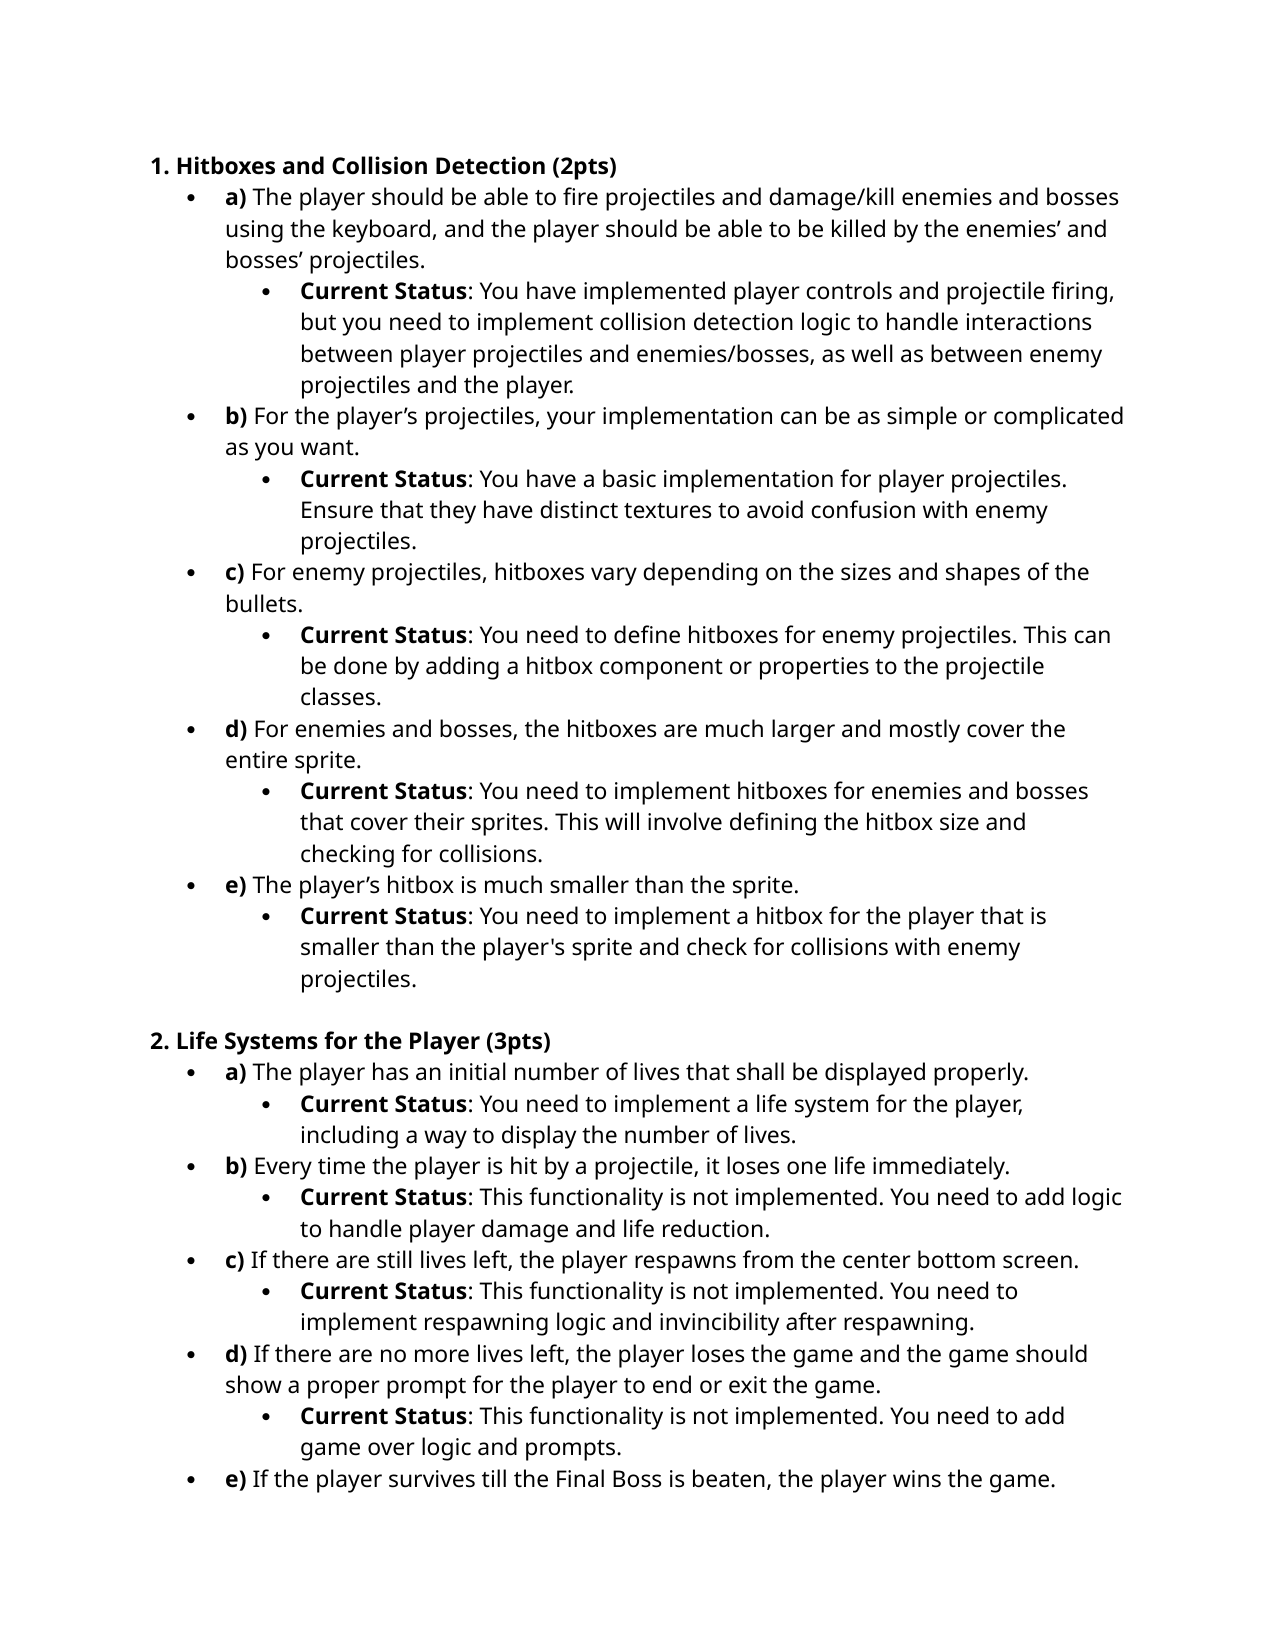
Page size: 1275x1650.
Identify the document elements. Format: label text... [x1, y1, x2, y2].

list c) For enemy projectiles, hitboxes vary depending on the sizes and shapes of the bullets. [187, 556, 1125, 619]
text 1. Hitboxes and Collision Detection (2pts) [150, 150, 1125, 181]
list d) For enemies and bosses, the hitboxes are much larger and mostly cover the entire sprite. [187, 712, 1125, 775]
list Current Status: You have a basic implementation for player projectiles. Ensure that they have distinct textures to avoid confusion with enemy projectiles. [262, 462, 1125, 556]
list Current Status: This functionality is not implemented. You need to add logic to handle player damage and life reduction. [262, 1181, 1125, 1244]
list Current Status: You need to define hitboxes for enemy projectiles. This can be done by adding a hitbox component or properties to the projectile classes. [262, 619, 1125, 712]
list a) The player has an initial number of lives that shall be displayed properly. [187, 1056, 1125, 1087]
list e) The player’s hitbox is much smaller than the sprite. [187, 869, 1125, 900]
list Current Status: You have implemented player controls and projectile firing, but you need to implement collision detection logic to handle interactions between player projectiles and enemies/bosses, as well as between enemy projectiles and the player. [262, 275, 1125, 400]
list a) The player should be able to fire projectiles and damage/kill enemies and bosses using the keyboard, and the player should be able to be killed by the enemies’ and bosses’ projectiles. [187, 181, 1125, 275]
text 2. Life Systems for the Player (3pts) [150, 1025, 1125, 1056]
list Current Status: You need to implement a life system for the player, including a way to display the number of lives. [262, 1087, 1125, 1150]
list Current Status: You need to implement hitboxes for enemies and bosses that cover their sprites. This will involve defining the hitbox size and checking for collisions. [262, 775, 1125, 869]
list Current Status: You need to implement a hitbox for the player that is smaller than the player's sprite and check for collisions with enemy projectiles. [262, 900, 1125, 994]
list c) If there are still lives left, the player respawns from the center bottom screen. [187, 1244, 1125, 1275]
list e) If the player survives till the Final Boss is beaten, the player wins the game. [187, 1462, 1125, 1494]
list Current Status: This functionality is not implemented. You need to implement respawning logic and invincibility after respawning. [262, 1275, 1125, 1337]
list b) Every time the player is hit by a projectile, it loses one life immediately. [187, 1150, 1125, 1181]
list d) If there are no more lives left, the player loses the game and the game should show a proper prompt for the player to end or exit the game. [187, 1337, 1125, 1400]
list b) For the player’s projectiles, your implementation can be as simple or complicated as you want. [187, 400, 1125, 462]
list Current Status: This functionality is not implemented. You need to add game over logic and prompts. [262, 1400, 1125, 1462]
